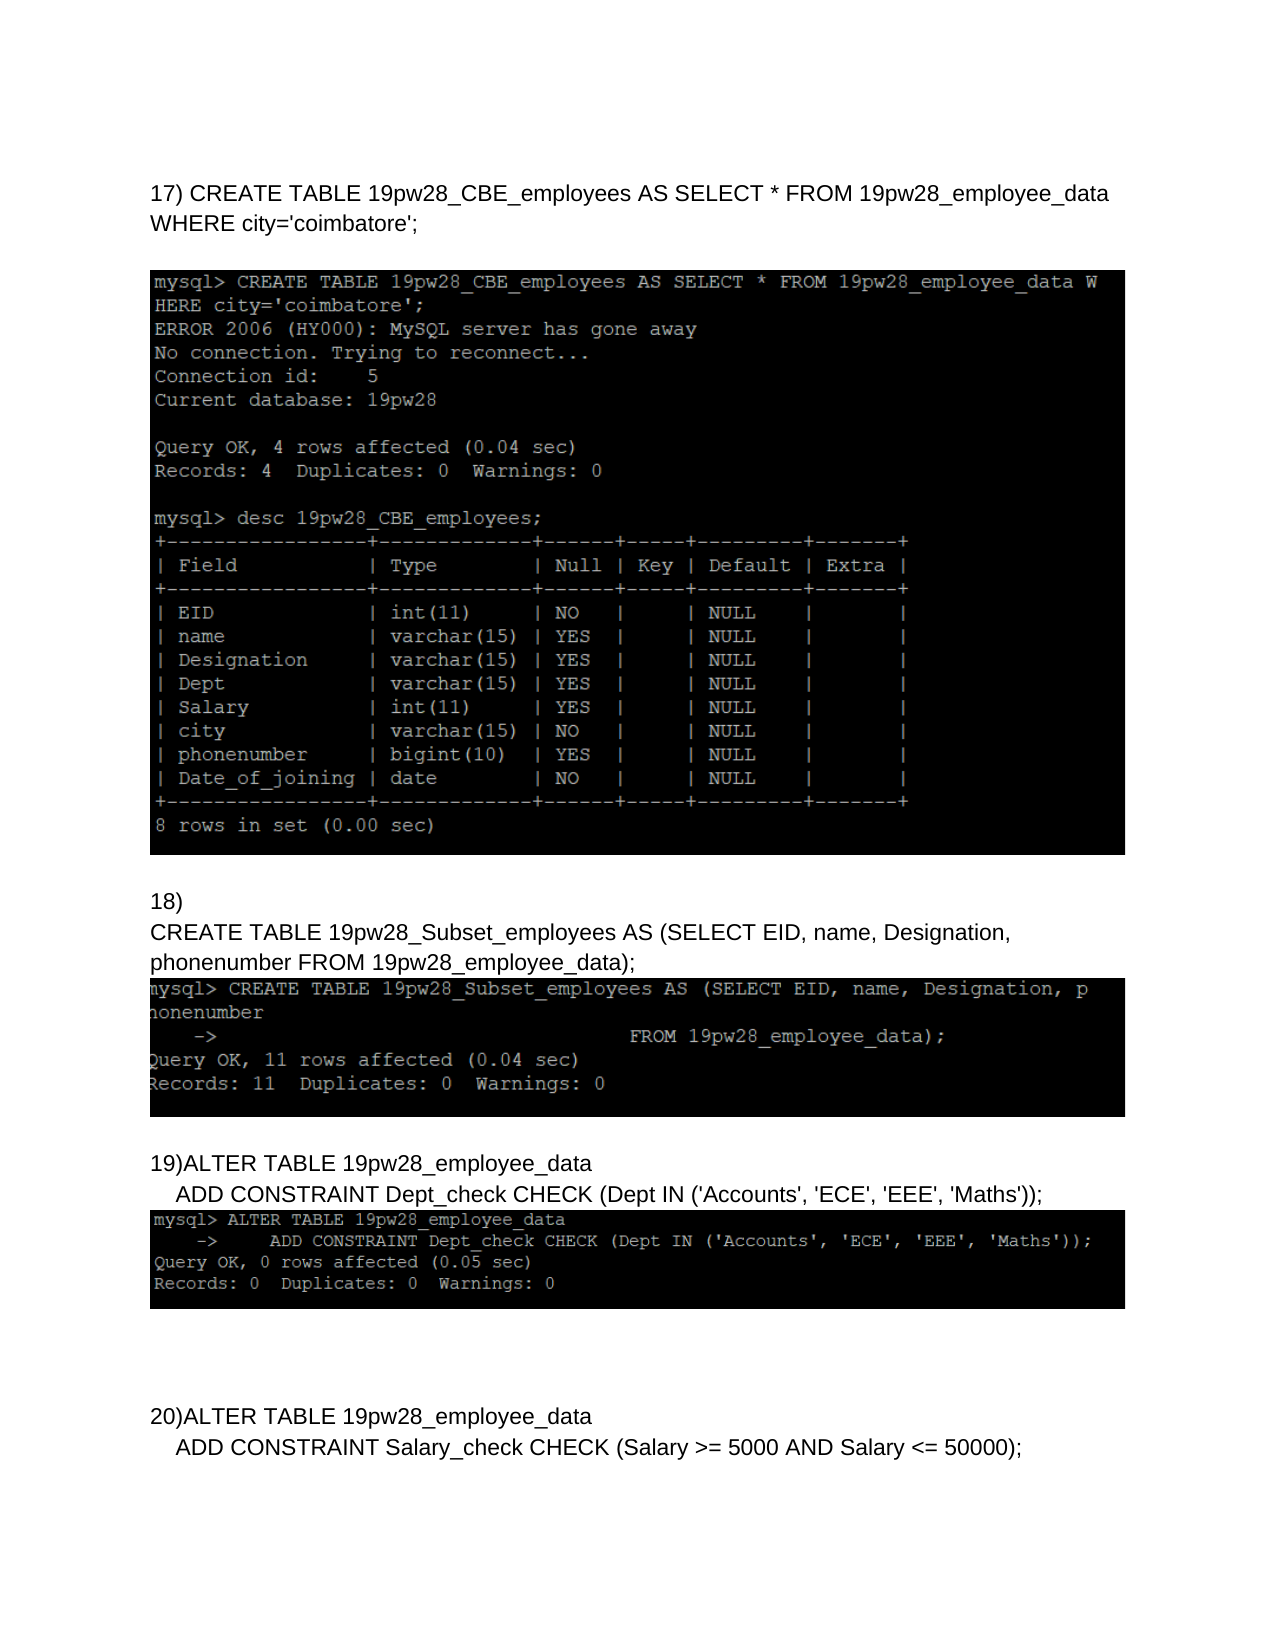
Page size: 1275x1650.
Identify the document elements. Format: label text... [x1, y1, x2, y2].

text 17) CREATE TABLE 19pw28_CBE_employees AS SELECT * FROM 19pw28_employee_data WHERE city='coimbatore'; [150, 180, 1125, 237]
picture [150, 1210, 1125, 1309]
picture [150, 270, 1125, 855]
text 20)ALTER TABLE 19pw28_employee_data [150, 1403, 1125, 1429]
text CREATE TABLE 19pw28_Subset_employees AS (SELECT EID, name, Designation, phonenumber FROM 19pw28_employee_data); [150, 918, 1125, 975]
picture [150, 978, 1125, 1117]
text 19)ALTER TABLE 19pw28_employee_data [150, 1150, 1125, 1177]
text ADD CONSTRAINT Salary_check CHECK (Salary >= 5000 AND Salary <= 50000); [150, 1433, 1125, 1460]
text 18) [150, 888, 1125, 914]
text ADD CONSTRAINT Dept_check CHECK (Dept IN ('Accounts', 'ECE', 'EEE', 'Maths')); [150, 1181, 1125, 1207]
